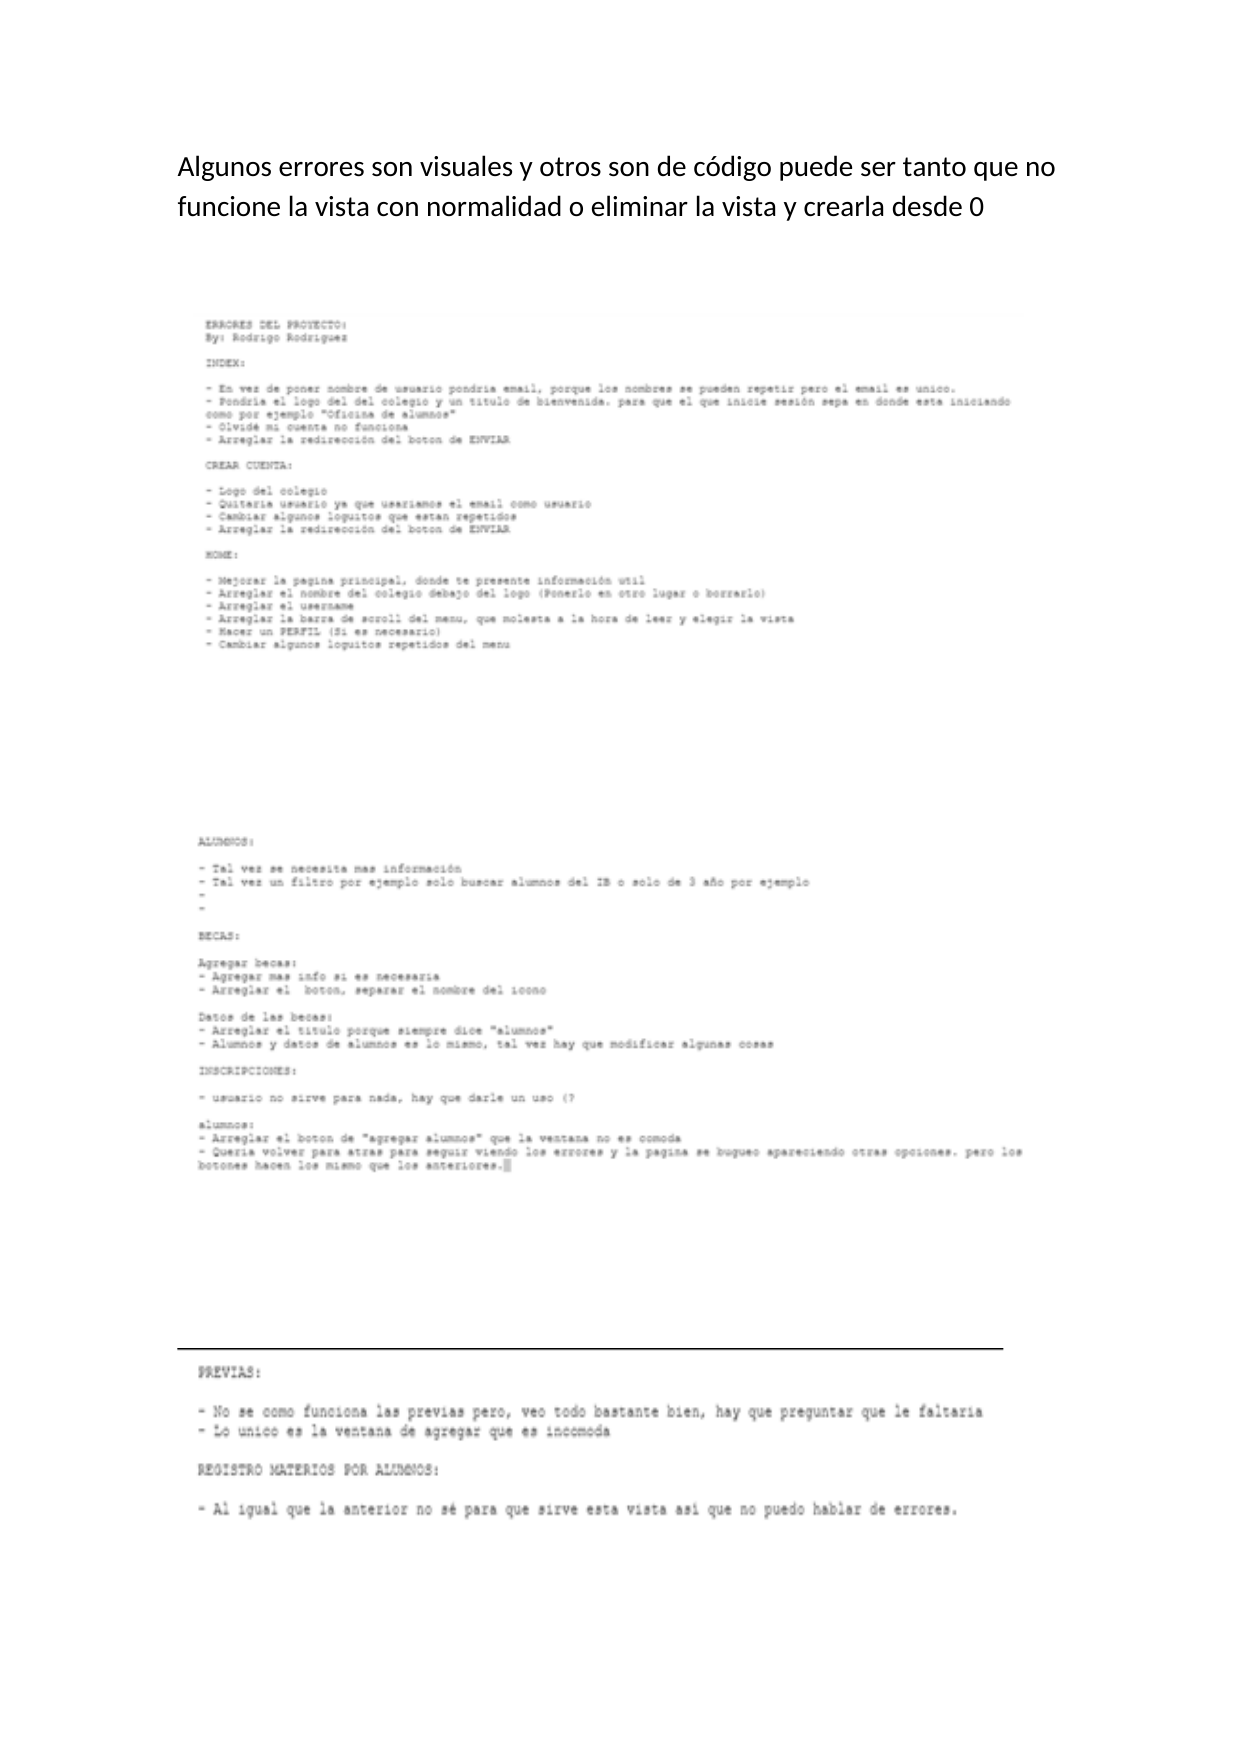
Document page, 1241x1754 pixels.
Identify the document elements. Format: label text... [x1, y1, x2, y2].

picture [177, 1348, 1004, 1562]
picture [177, 818, 1040, 1201]
picture [183, 312, 1040, 669]
text Algunos errores son visuales y otros son de código puede ser tanto que no funcione la vista con normalidad o eliminar la vista y crearla desde 0 [177, 148, 1063, 224]
